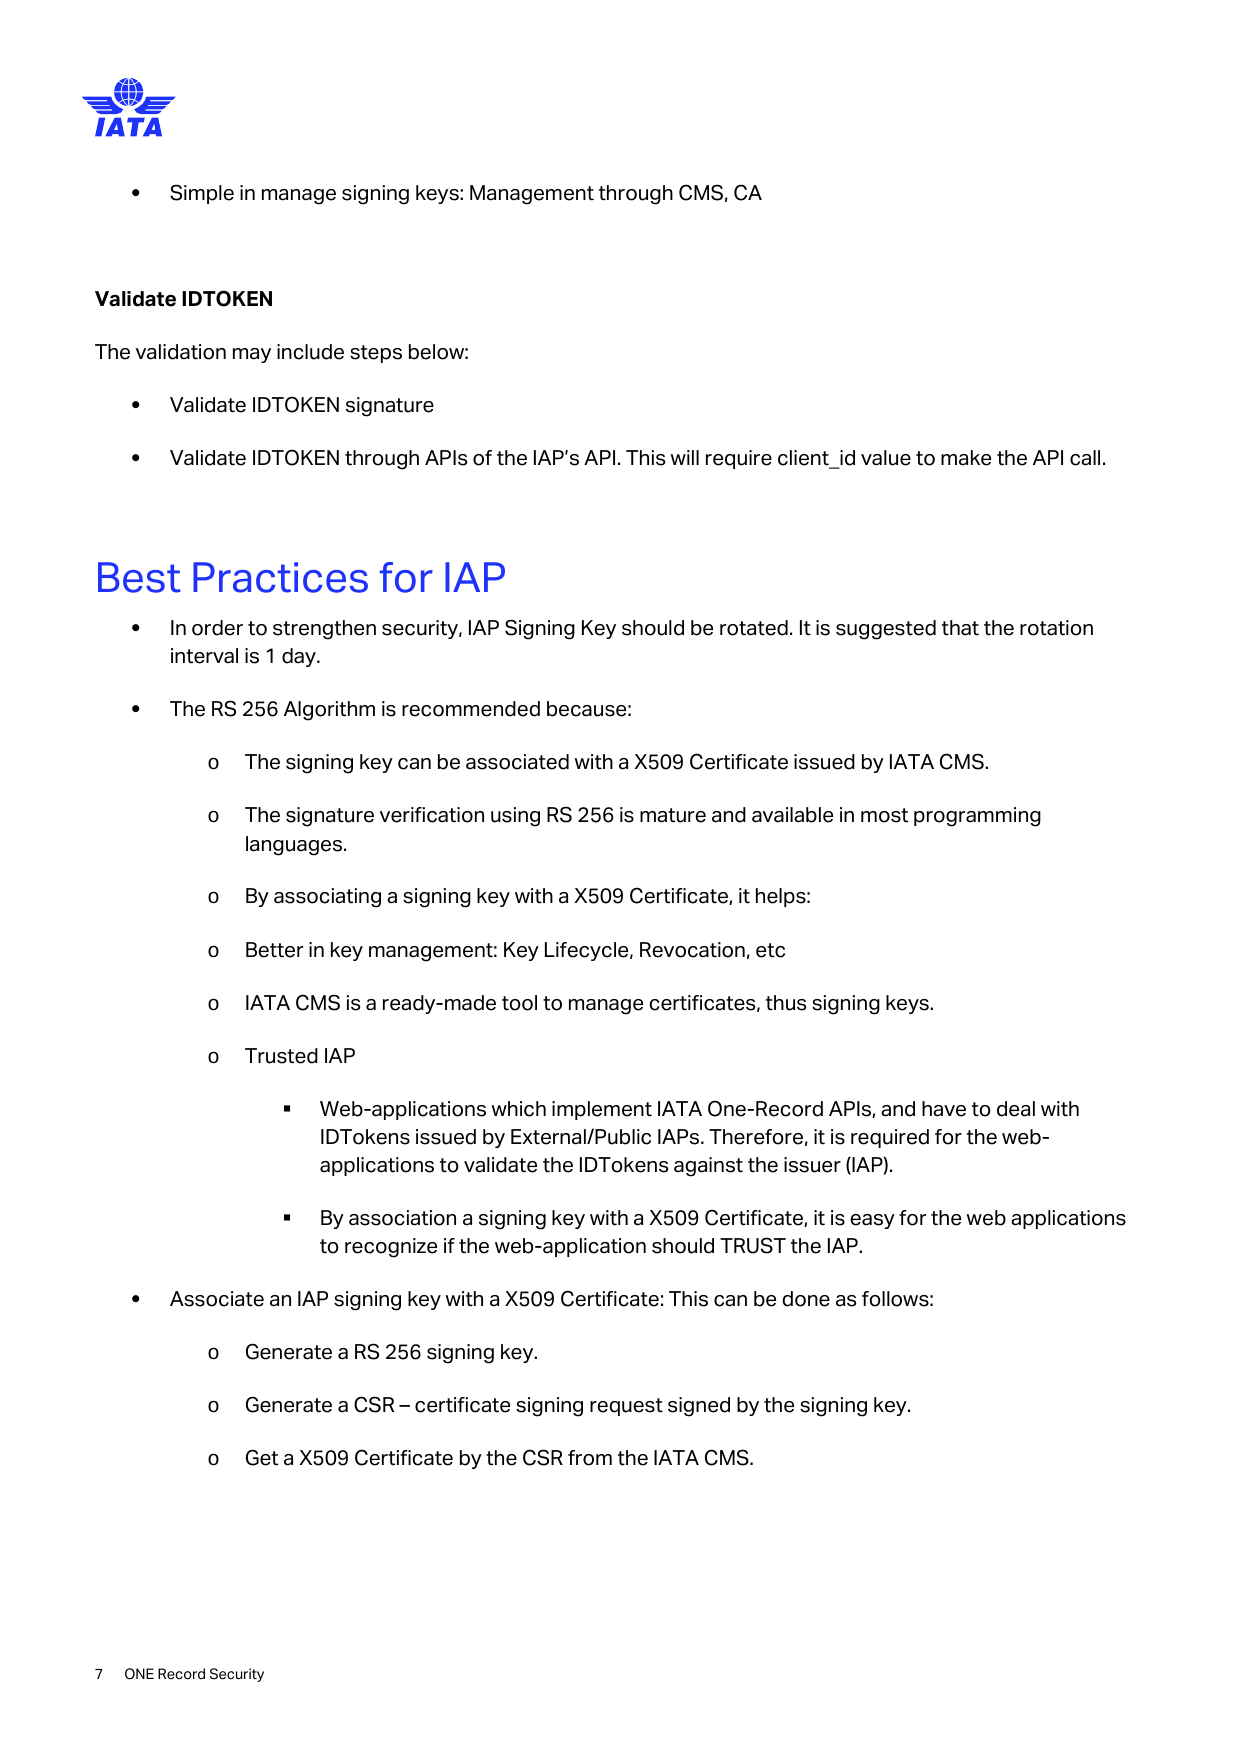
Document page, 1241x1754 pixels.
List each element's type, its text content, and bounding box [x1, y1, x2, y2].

list Generate a RS 256 signing key. [207, 1339, 1146, 1366]
list In order to strengthen security, IAP Signing Key should be rotated. It is suggested that the rotation interval is 1 day. [132, 615, 1146, 670]
list Generate a CSR – certificate signing request signed by the signing key. [207, 1392, 1146, 1419]
list Validate IDTOKEN signature [132, 392, 1146, 418]
text Validate IDTOKEN [94, 286, 1146, 312]
list Get a X509 Certificate by the CSR from the IATA CMS. [207, 1445, 1146, 1472]
list The signing key can be associated with a X509 Certificate issued by IATA CMS. [207, 749, 1146, 776]
list The RS 256 Algorithm is recommended because: [132, 696, 1146, 723]
list The signature verification using RS 256 is mature and available in most programming languages. [207, 802, 1146, 857]
list Associate an IAP signing key with a X509 Certificate: This can be done as follows: [132, 1286, 1146, 1312]
list Trusted IAP [207, 1043, 1146, 1070]
subtitle Best Practices for IAP [94, 550, 1146, 603]
list Better in key management: Key Lifecycle, Revocation, etc [207, 936, 1146, 963]
list By associating a signing key with a X509 Certificate, it helps: [207, 883, 1146, 910]
list Simple in manage signing keys: Management through CMS, CA [132, 180, 1146, 207]
text The validation may include steps below: [94, 339, 1146, 365]
list Validate IDTOKEN through APIs of the IAP’s API. This will require client_id value to make the API call. [132, 444, 1146, 471]
list By association a signing key with a X509 Certificate, it is easy for the web applications to recognize if the web-application should TRUST the IAP. [282, 1205, 1146, 1259]
list Web-applications which implement IATA One-Record APIs, and have to deal with IDTokens issued by External/Public IAPs. Therefore, it is required for the web-applications to validate the IDTokens against the issuer (IAP). [282, 1096, 1146, 1179]
list IATA CMS is a ready-made tool to manage certificates, thus signing keys. [207, 990, 1146, 1017]
